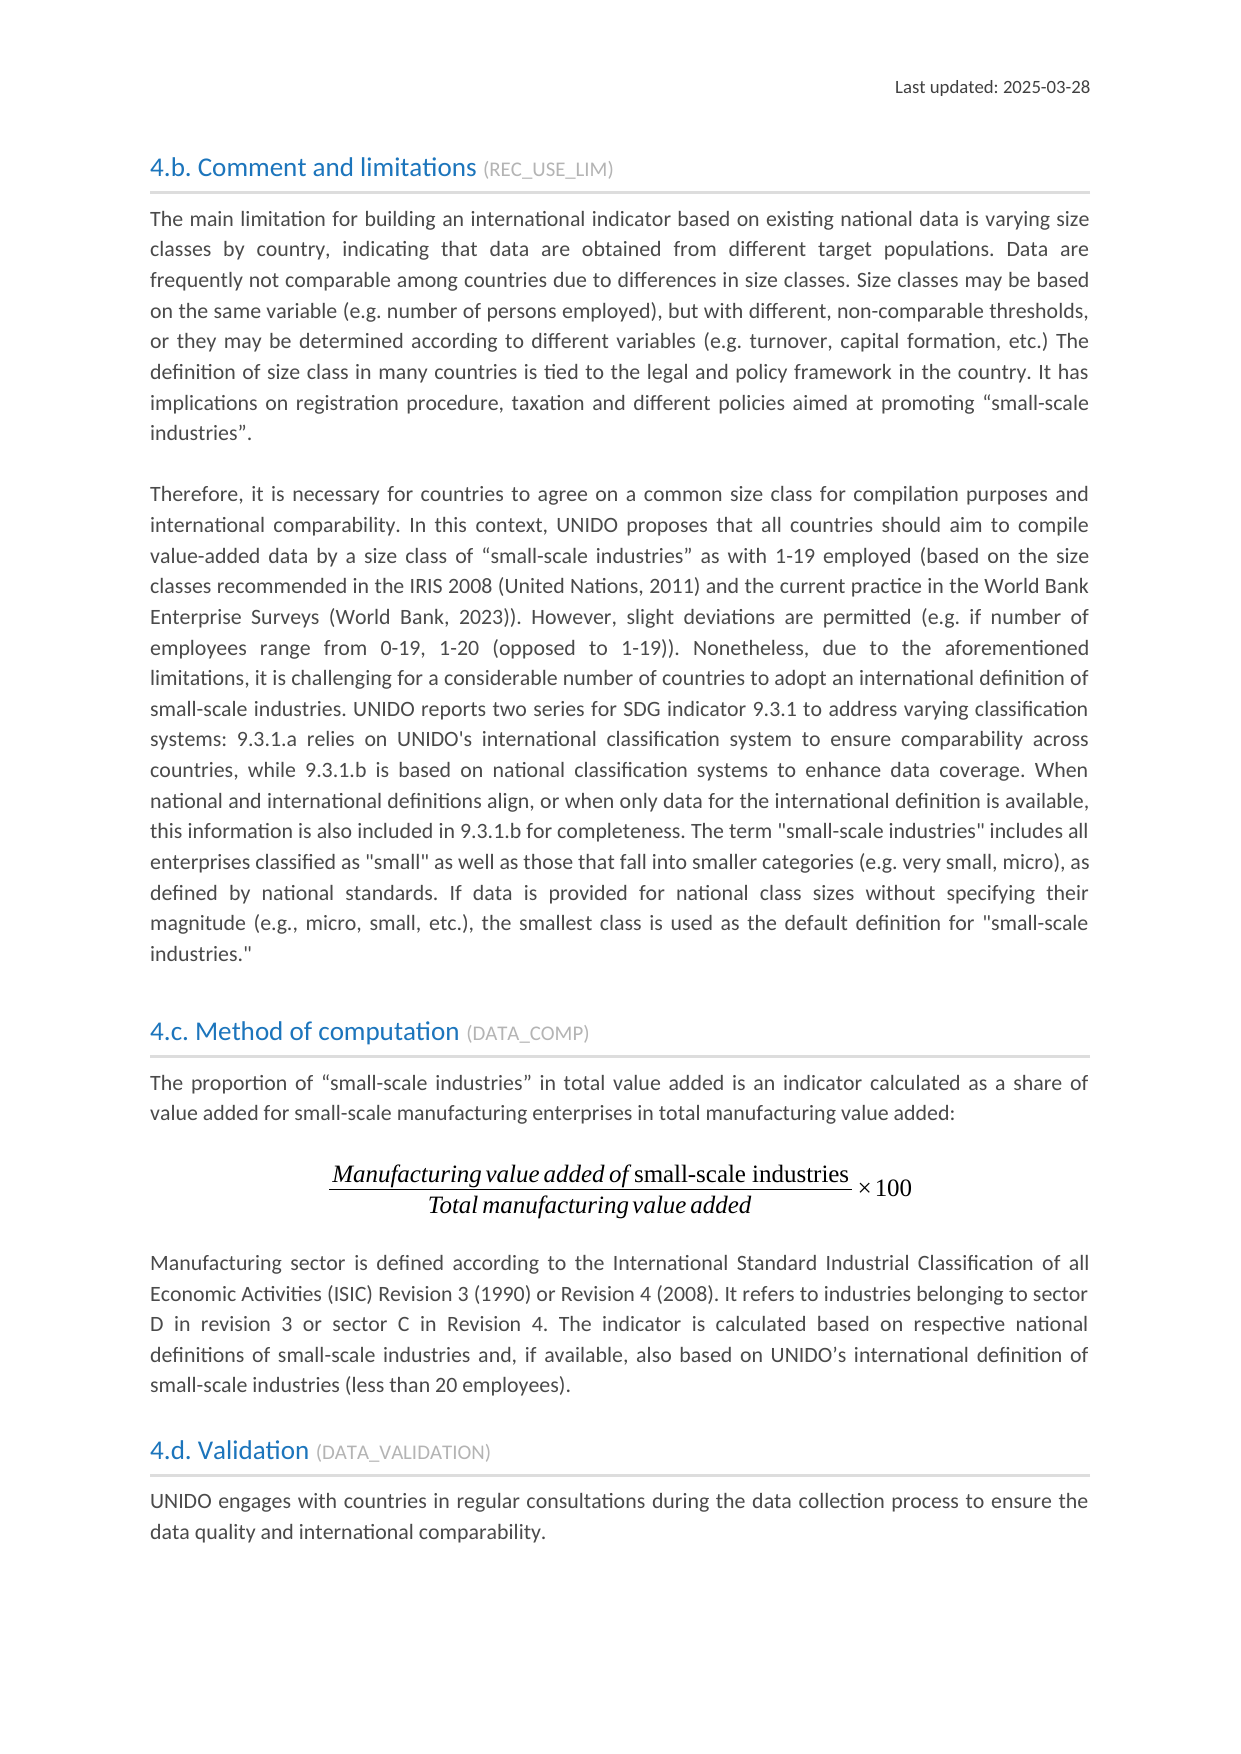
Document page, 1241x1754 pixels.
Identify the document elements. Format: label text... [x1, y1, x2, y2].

text 4.d. Validation (DATA_VALIDATION) [150, 1433, 1090, 1474]
text Manufacturing sector is defined according to the International Standard Industrial Classification of all Economic Activities (ISIC) Revision 3 (1990) or Revision 4 (2008). It refers to industries belonging to sector D in revision 3 or sector C in Revision 4. The indicator is calculated based on respective national definitions of small-scale industries and, if available, also based on UNIDO’s international definition of small-scale industries (less than 20 employees). [150, 1249, 1090, 1398]
text UNIDO engages with countries in regular consultations during the data collection process to ensure the data quality and international comparability. [150, 1488, 1090, 1545]
text 4.c. Method of computation (DATA_COMP) [150, 1014, 1090, 1055]
text The main limitation for building an international indicator based on existing national data is varying size classes by country, indicating that data are obtained from different target populations. Data are frequently not comparable among countries due to differences in size classes. Size classes may be based on the same variable (e.g. number of persons employed), but with different, non-comparable thresholds, or they may be determined according to different variables (e.g. turnover, capital formation, etc.) The definition of size class in many countries is tied to the legal and policy framework in the country. It has implications on registration procedure, taxation and different policies aimed at promoting “small-scale industries”. [150, 205, 1090, 446]
text The proportion of “small-scale industries” in total value added is an indicator calculated as a share of value added for small-scale manufacturing enterprises in total manufacturing value added: [150, 1069, 1090, 1126]
text 4.b. Comment and limitations (REC_USE_LIM) [150, 150, 1090, 191]
text Therefore, it is necessary for countries to agree on a common size class for compilation purposes and international comparability. In this context, UNIDO proposes that all countries should aim to compile value-added data by a size class of “small-scale industries” as with 1-19 employed (based on the size classes recommended in the IRIS 2008 (United Nations, 2011) and the current practice in the World Bank Enterprise Surveys (World Bank, 2023)). However, slight deviations are permitted (e.g. if number of employees range from 0-19, 1-20 (opposed to 1-19)). Nonetheless, due to the aforementioned limitations, it is challenging for a considerable number of countries to adopt an international definition of small-scale industries. UNIDO reports two series for SDG indicator 9.3.1 to address varying classification systems: 9.3.1.a relies on UNIDO's international classification system to ensure comparability across countries, while 9.3.1.b is based on national classification systems to enhance data coverage. When national and international definitions align, or when only data for the international definition is available, this information is also included in 9.3.1.b for completeness. The term "small-scale industries" includes all enterprises classified as "small" as well as those that fall into smaller categories (e.g. very small, micro), as defined by national standards. If data is provided for national class sizes without specifying their magnitude (e.g., micro, small, etc.), the smallest class is used as the default definition for "small-scale industries." [150, 481, 1090, 967]
